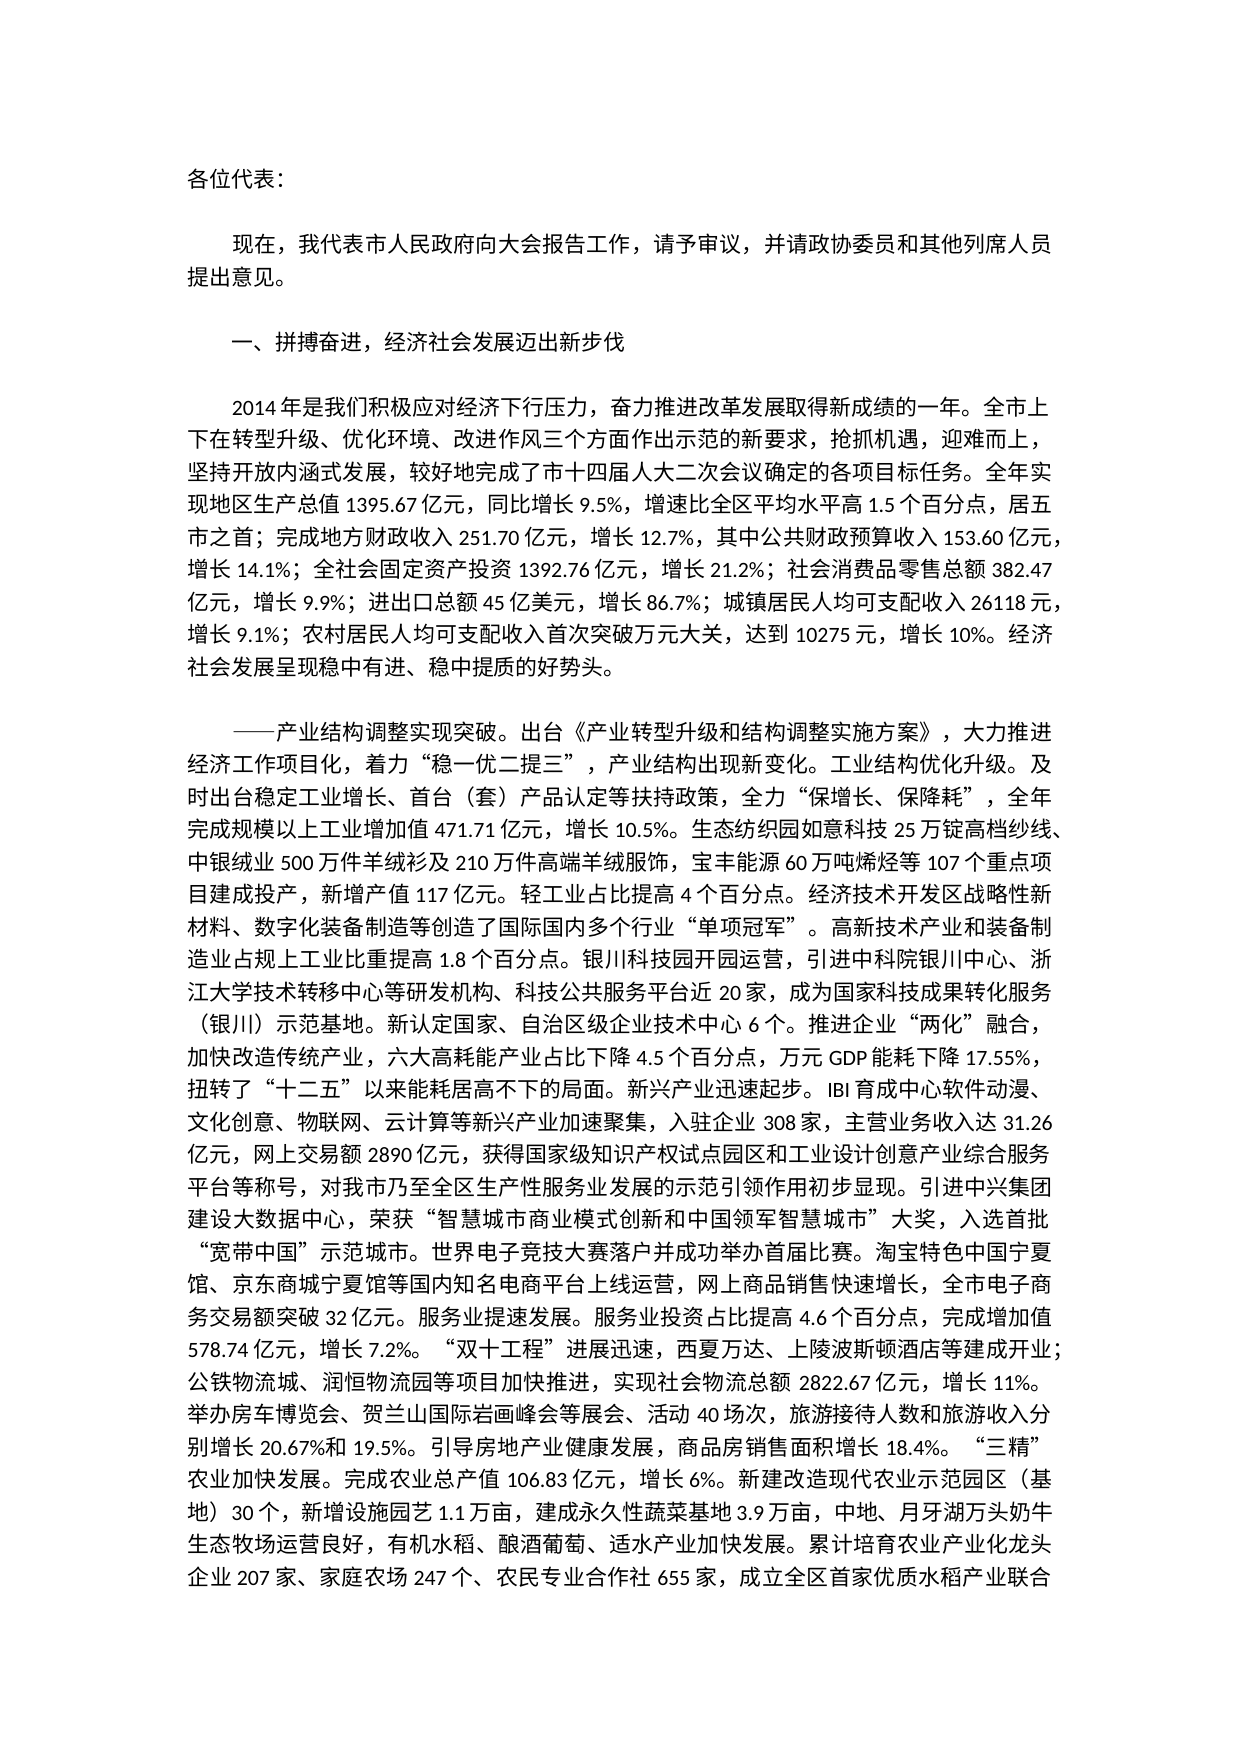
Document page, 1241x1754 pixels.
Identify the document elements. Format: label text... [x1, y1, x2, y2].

text 2014年是我们积极应对经济下行压力，奋力推进改革发展取得新成绩的一年。全市上下在转型升级、优化环境、改进作风三个方面作出示范的新要求，抢抓机遇，迎难而上，坚持开放内涵式发展，较好地完成了市十四届人大二次会议确定的各项目标任务。全年实现地区生产总值1395.67亿元，同比增长9.5%，增速比全区平均水平高1.5个百分点，居五市之首；完成地方财政收入251.70亿元，增长12.7%，其中公共财政预算收入153.60亿元，增长14.1%；全社会固定资产投资1392.76亿元，增长21.2%；社会消费品零售总额382.47亿元，增长9.9%；进出口总额45亿美元，增长86.7%；城镇居民人均可支配收入26118元，增长9.1%；农村居民人均可支配收入首次突破万元大关，达到10275元，增长10%。经济社会发展呈现稳中有进、稳中提质的好势头。 [187, 389, 1053, 682]
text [187, 714, 1053, 1592]
text 现在，我代表市人民政府向大会报告工作，请予审议，并请政协委员和其他列席人员提出意见。 [187, 227, 1053, 292]
text 一、拼搏奋进，经济社会发展迈出新步伐 [187, 324, 1053, 357]
text 各位代表： [187, 162, 1053, 194]
